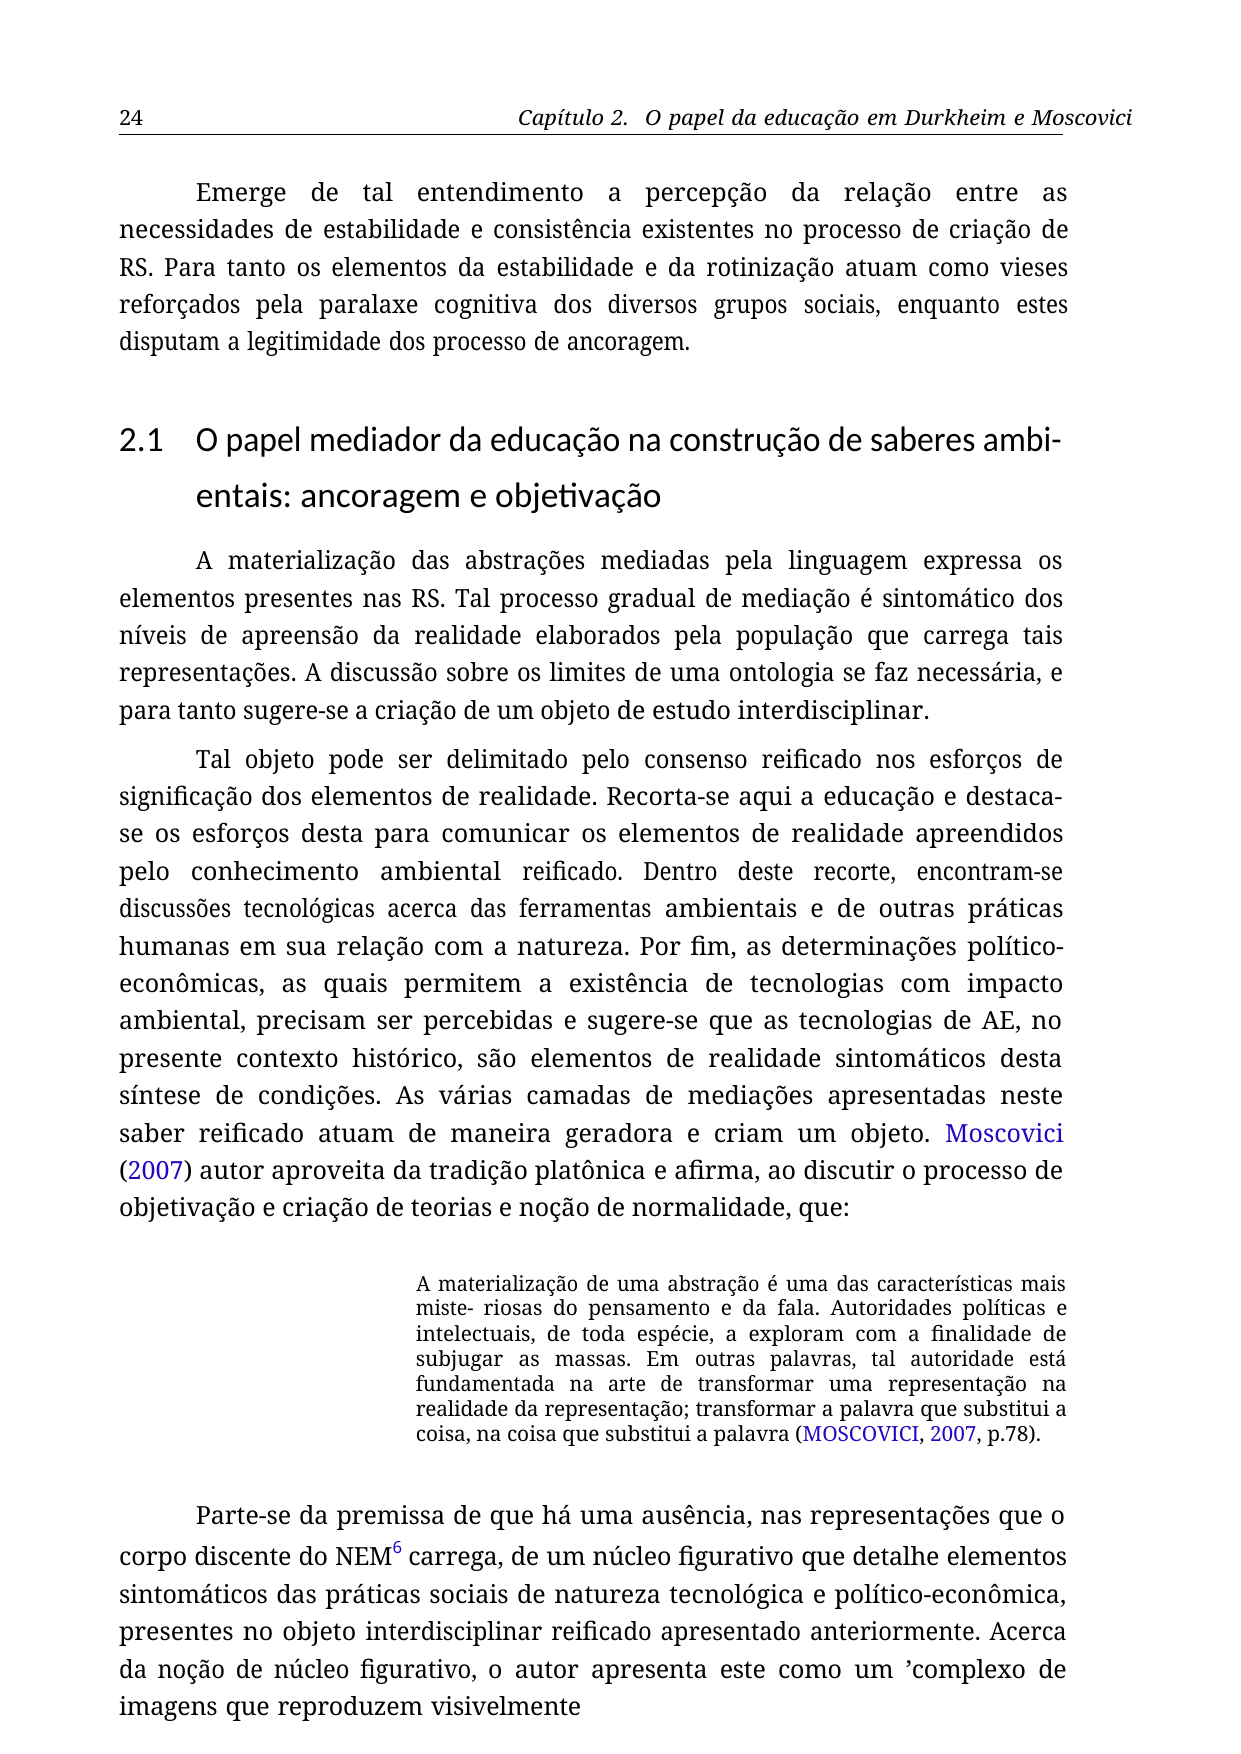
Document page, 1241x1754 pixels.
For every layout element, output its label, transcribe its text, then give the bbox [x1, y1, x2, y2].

text 24 Capítulo 2. O papel da educação em Durkheim e Moscovici [119, 103, 1138, 132]
subtitle O papel mediador da educação na construção de saberes ambi- entais: ancoragem e objetivação [119, 417, 1069, 516]
text Parte-se da premissa de que há uma ausência, nas representações que o corpo discente do NEM6 carrega, de um núcleo figurativo que detalhe elementos sintomáticos das práticas sociais de natureza tecnológica e político-econômica, presentes no objeto interdisciplinar reificado apresentado anteriormente. Acerca da noção de núcleo figurativo, o autor apresenta este como um ’complexo de imagens que reproduzem visivelmente [119, 1498, 1067, 1723]
text Tal objeto pode ser delimitado pelo consenso reificado nos esforços de significação dos elementos de realidade. Recorta-se aqui a educação e destaca-se os esforços desta para comunicar os elementos de realidade apreendidos pelo conhecimento ambiental reificado. Dentro deste recorte, encontram-se discussões tecnológicas acerca das ferramentas ambientais e de outras práticas humanas em sua relação com a natureza. Por fim, as determinações político-econômicas, as quais permitem a existência de tecnologias com impacto ambiental, precisam ser percebidas e sugere-se que as tecnologias de AE, no presente contexto histórico, são elementos de realidade sintomáticos desta síntese de condições. As várias camadas de mediações apresentadas neste saber reificado atuam de maneira geradora e criam um objeto. Moscovici (2007) autor aproveita da tradição platônica e afirma, ao discutir o processo de objetivação e criação de teorias e noção de normalidade, que: [119, 741, 1064, 1224]
text A materialização das abstrações mediadas pela linguagem expressa os elementos presentes nas RS. Tal processo gradual de mediação é sintomático dos níveis de apreensão da realidade elaborados pela população que carrega tais representações. A discussão sobre os limites de uma ontologia se faz necessária, e para tanto sugere-se a criação de um objeto de estudo interdisciplinar. [119, 543, 1064, 727]
text Emerge de tal entendimento a percepção da relação entre as necessidades de estabilidade e consistência existentes no processo de criação de RS. Para tanto os elementos da estabilidade e da rotinização atuam como vieses reforçados pela paralaxe cognitiva dos diversos grupos sociais, enquanto estes disputam a legitimidade dos processo de ancoragem. [119, 174, 1068, 358]
text A materialização de uma abstração é uma das características mais miste- riosas do pensamento e da fala. Autoridades políticas e intelectuais, de toda espécie, a exploram com a finalidade de subjugar as massas. Em outras palavras, tal autoridade está fundamentada na arte de transformar uma representação na realidade da representação; transformar a palavra que substitui a coisa, na coisa que substitui a palavra (MOSCOVICI, 2007, p.78). [416, 1272, 1067, 1447]
